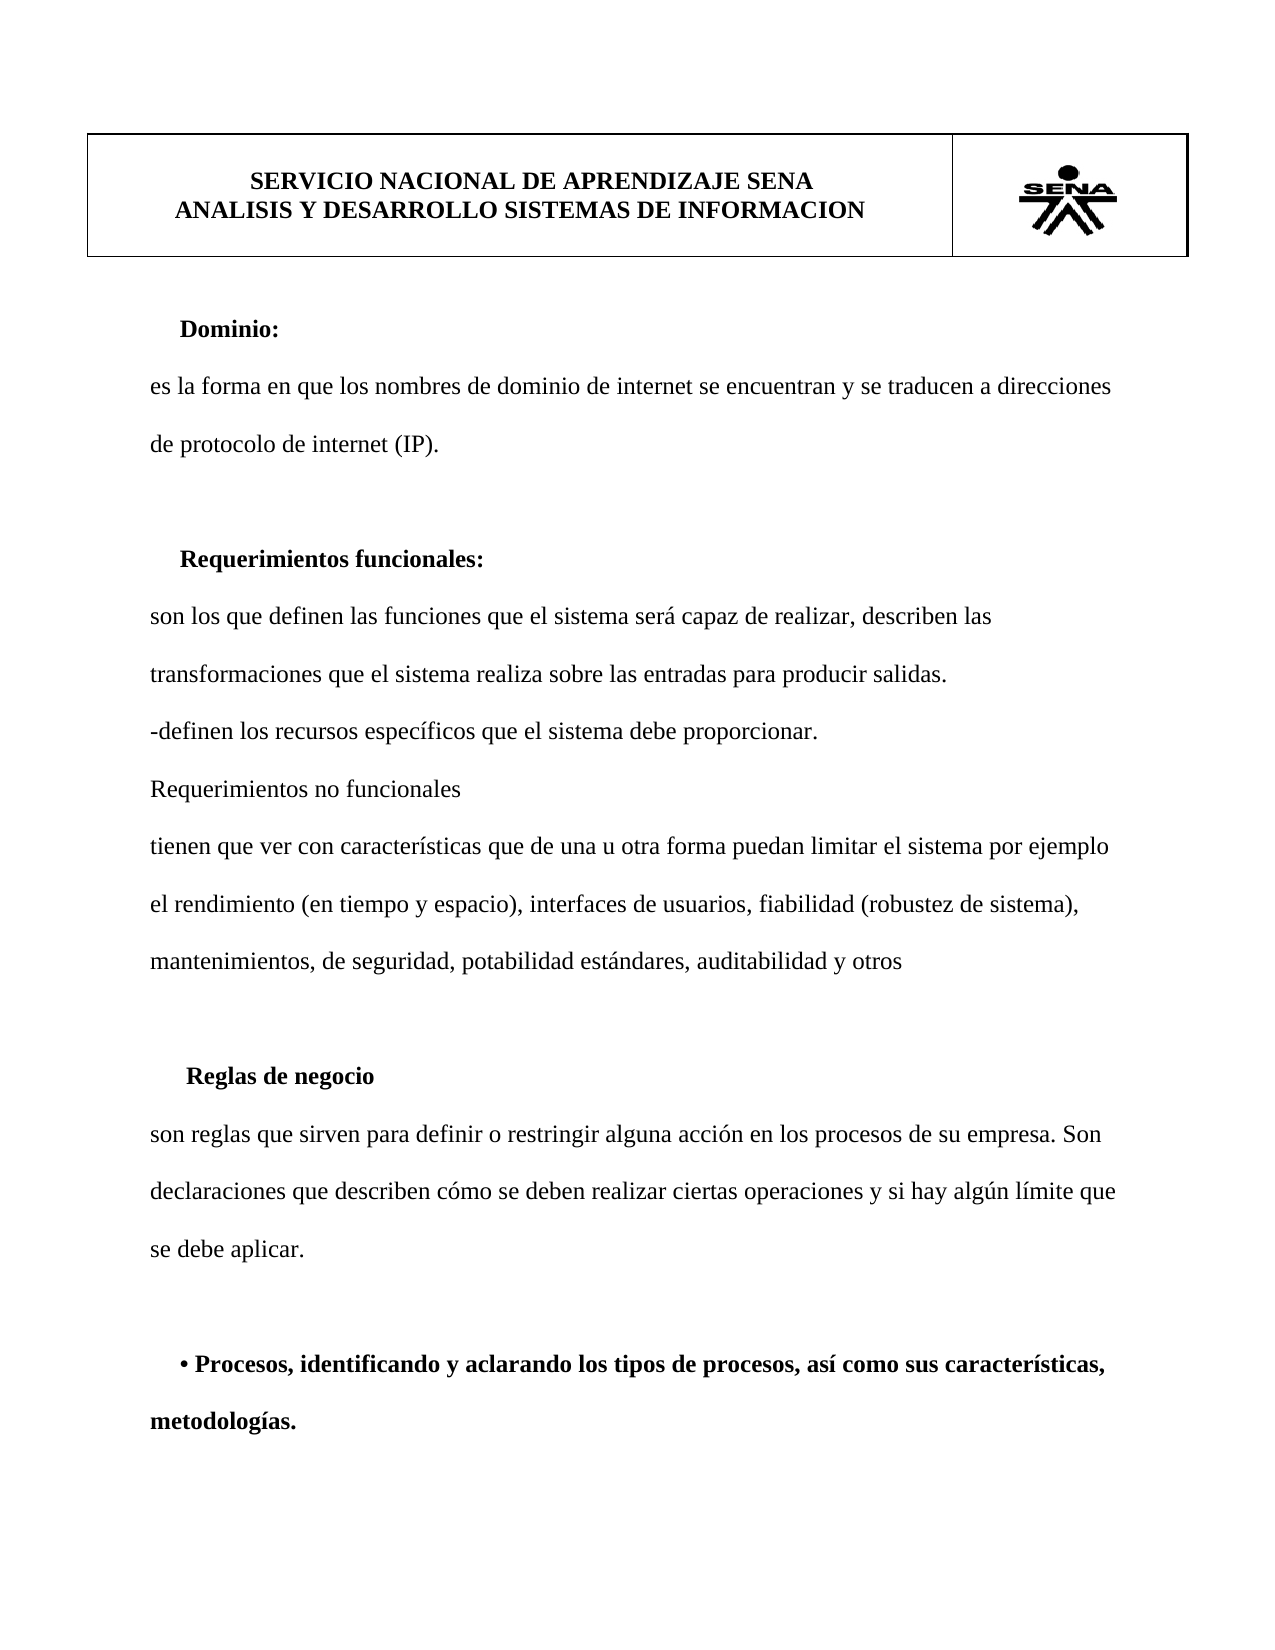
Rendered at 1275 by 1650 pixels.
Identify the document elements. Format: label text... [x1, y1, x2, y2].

text -definen los recursos específicos que el sistema debe proporcionar. [150, 716, 1125, 745]
text es la forma en que los nombres de dominio de internet se encuentran y se traducen a direcciones de protocolo de internet (IP). [150, 371, 1125, 458]
subtitle Reglas de negocio [150, 1061, 1125, 1090]
text son reglas que sirven para definir o restringir alguna acción en los procesos de su empresa. Son declaraciones que describen cómo se deben realizar ciertas operaciones y si hay algún límite que se debe aplicar. [150, 1119, 1125, 1263]
picture [1017, 162, 1119, 238]
text tienen que ver con características que de una u otra forma puedan limitar el sistema por ejemplo el rendimiento (en tiempo y espacio), interfaces de usuarios, fiabilidad (robustez de sistema), mantenimientos, de seguridad, potabilidad estándares, auditabilidad y otros [150, 831, 1125, 975]
text son los que definen las funciones que el sistema será capaz de realizar, describen las transformaciones que el sistema realiza sobre las entradas para producir salidas. [150, 601, 1125, 688]
subtitle Requerimientos funcionales: [150, 544, 1125, 573]
subtitle Dominio: [150, 314, 1125, 343]
text Requerimientos no funcionales [150, 774, 1125, 803]
subtitle • Procesos, identificando y aclarando los tipos de procesos, así como sus características, metodologías. [150, 1349, 1125, 1435]
